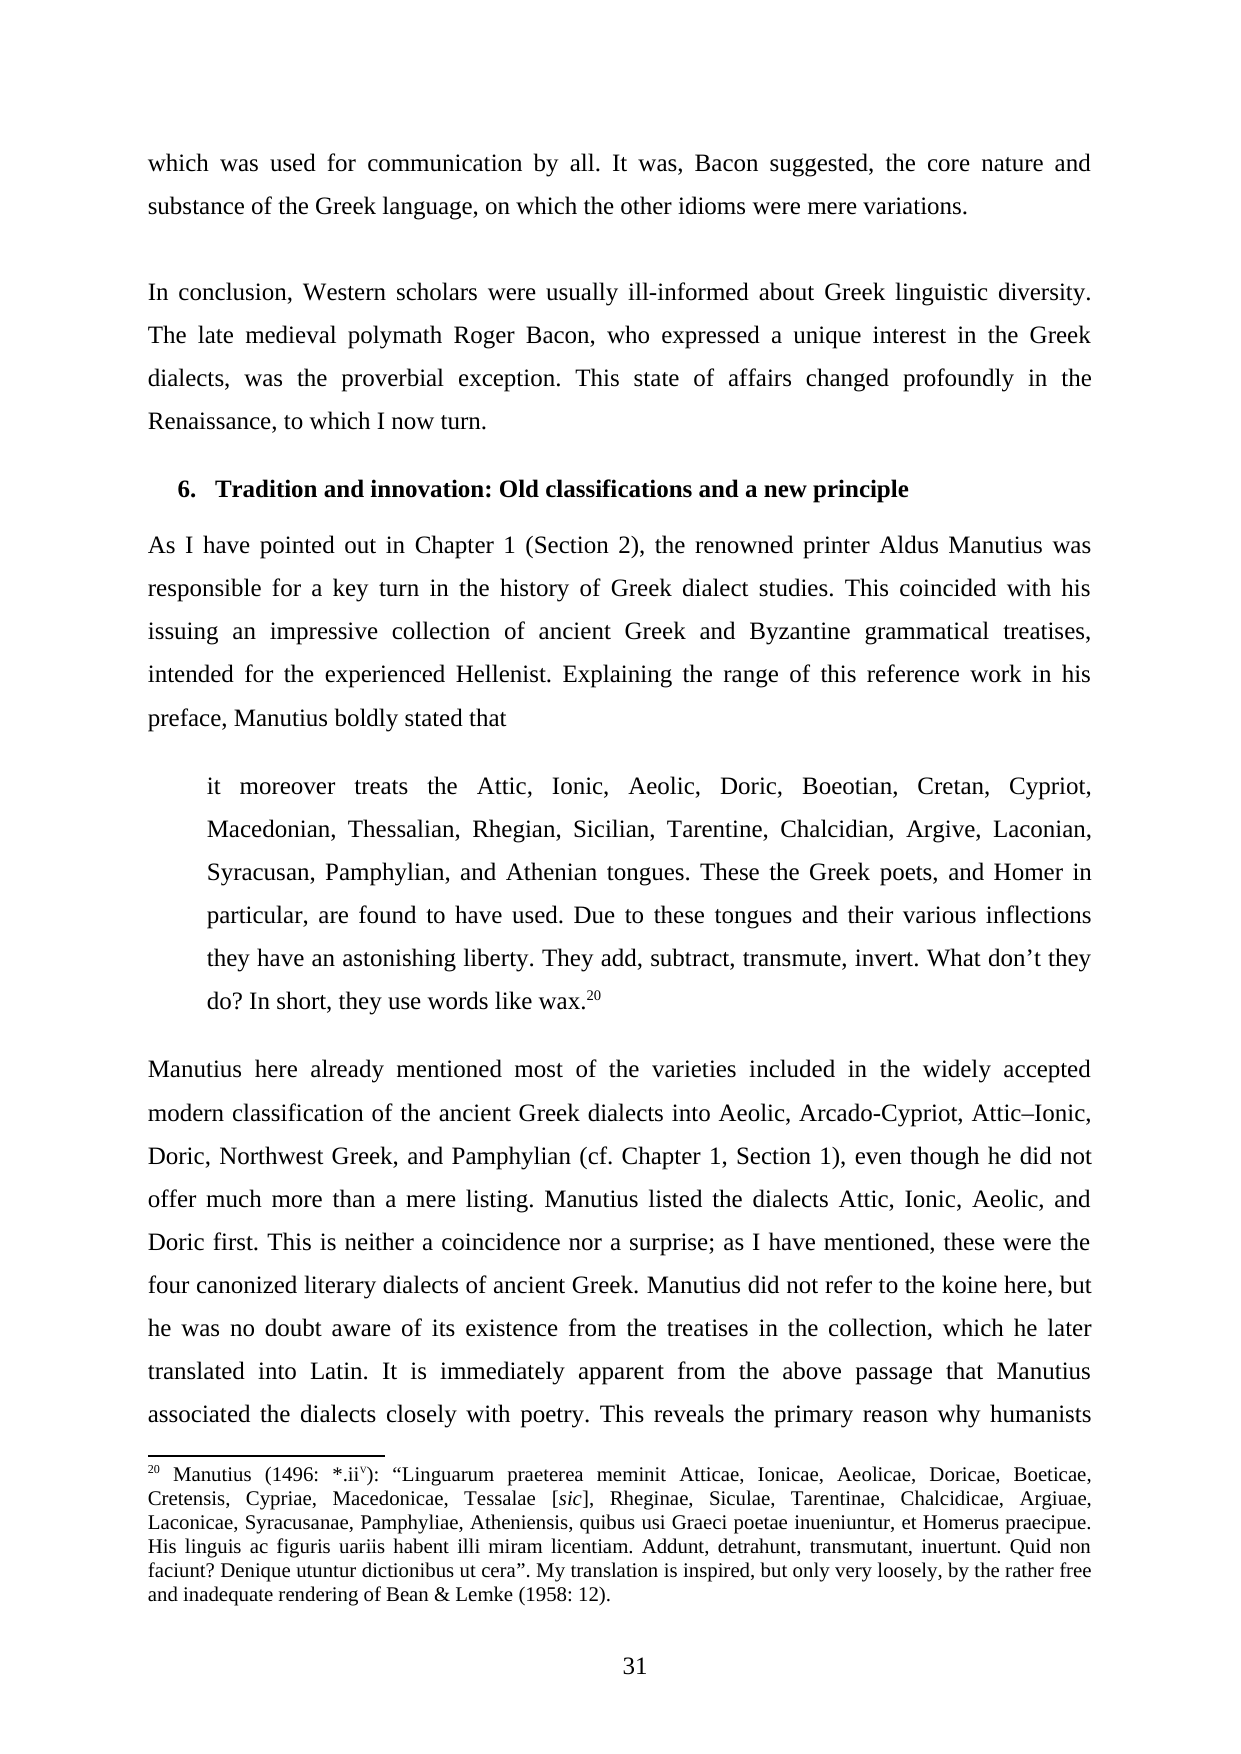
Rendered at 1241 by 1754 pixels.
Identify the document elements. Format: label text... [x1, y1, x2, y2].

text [148, 1054, 1093, 1428]
text In conclusion, Western scholars were usually ill-informed about Greek linguistic diversity. The late medieval polymath Roger Bacon, who expressed a unique interest in the Greek dialects, was the proverbial exception. This state of affairs changed profoundly in the Renaissance, to which I now turn. [148, 277, 1093, 435]
text As I have pointed out in Chapter 1 (Section 2), the renowned printer Aldus Manutius was responsible for a key turn in the history of Greek dialect studies. This coincided with his issuing an impressive collection of ancient Greek and Byzantine grammatical treatises, intended for the experienced Hellenist. Explaining the range of this reference work in his preface, Manutius boldly stated that [148, 530, 1093, 731]
text it moreover treats the Attic, Ionic, Aeolic, Doric, Boeotian, Cretan, Cypriot, Macedonian, Thessalian, Rhegian, Sicilian, Tarentine, Chalcidian, Argive, Laconian, Syracusan, Pamphylian, and Athenian tongues. These the Greek poets, and Homer in particular, are found to have used. Due to these tongues and their various inflections they have an astonishing liberty. They add, subtract, transmute, invert. What don’t they do? In short, they use words like wax. [207, 771, 1093, 1015]
subtitle Tradition and innovation: Old classifications and a new principle [177, 474, 1093, 503]
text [148, 148, 1093, 219]
